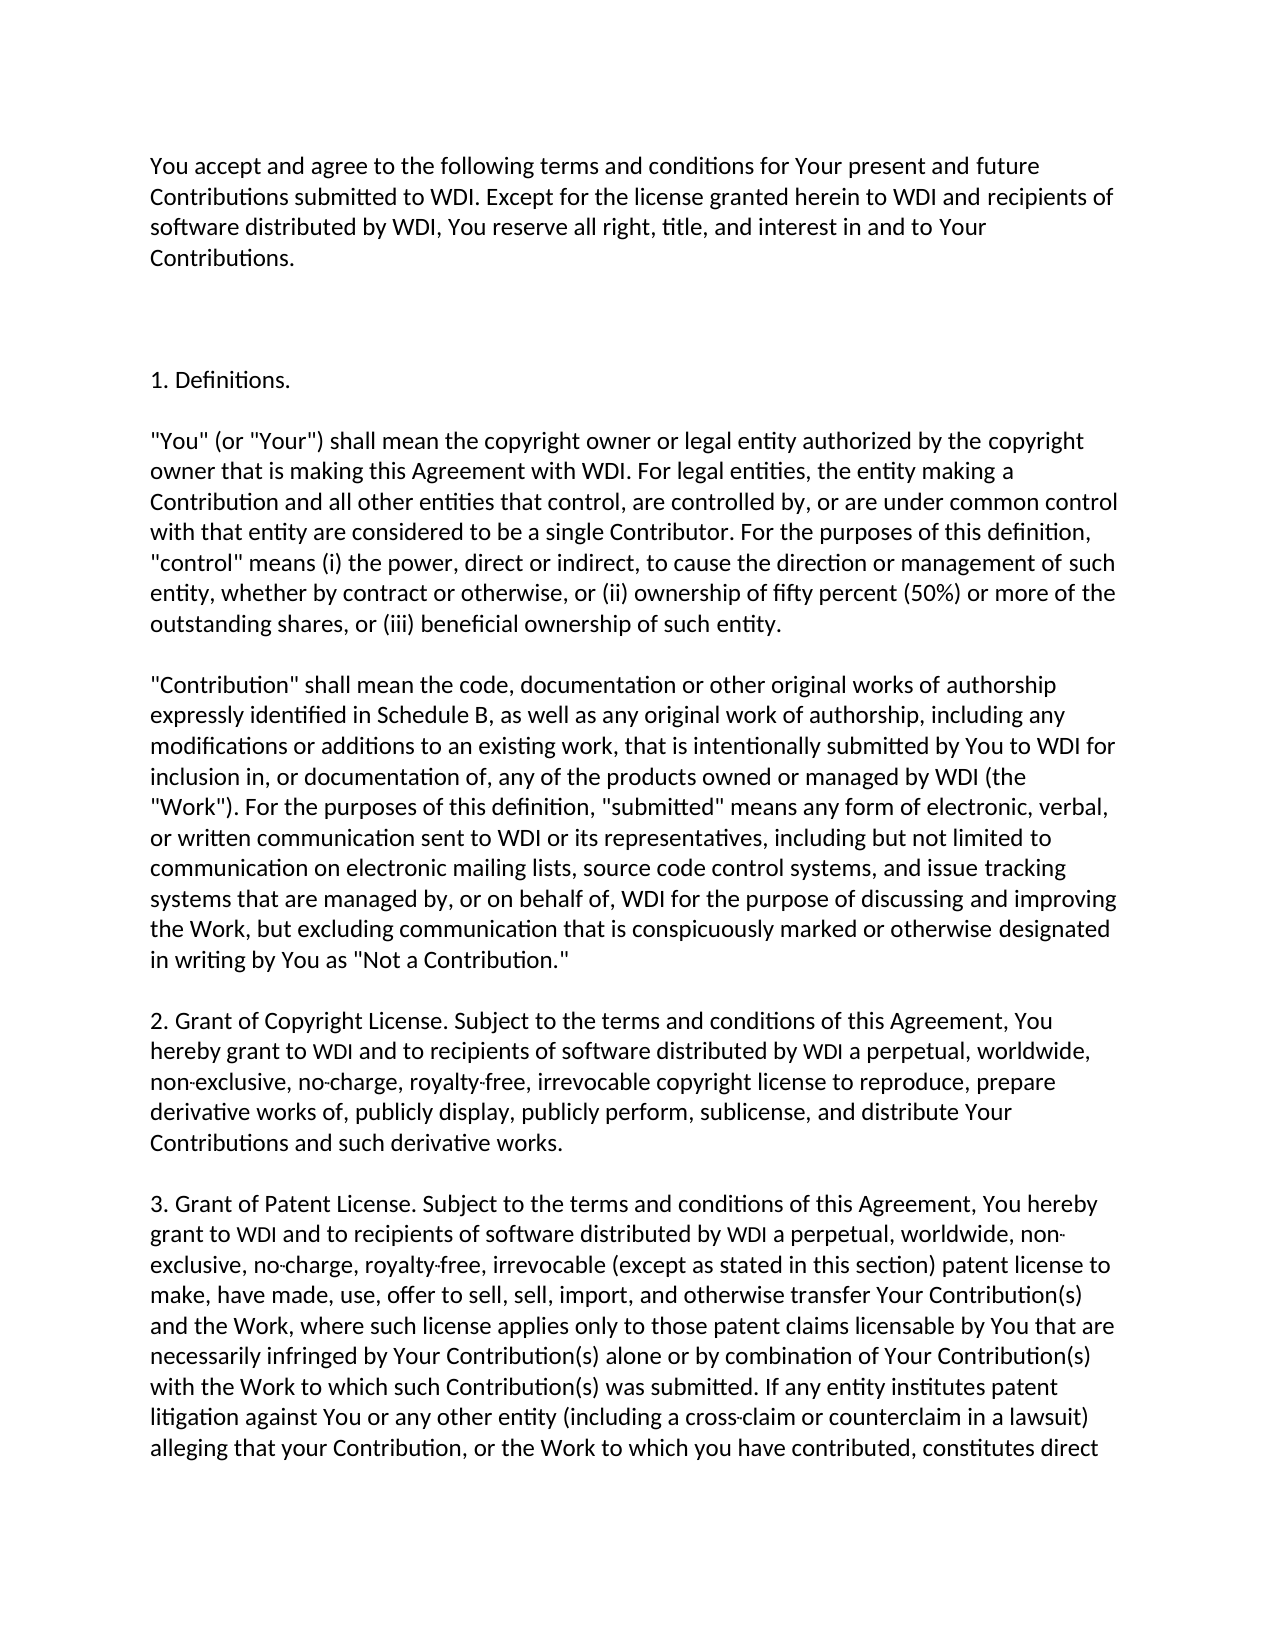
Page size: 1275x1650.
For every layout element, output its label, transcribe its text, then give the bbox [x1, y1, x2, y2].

list Definitions. [150, 364, 1121, 394]
text You accept and agree to the following terms and conditions for Your present and future Contributions submitted to WDI. Except for the license granted herein to WDI and recipients of software distributed by WDI, You reserve all right, title, and interest in and to Your Contributions. [150, 150, 1121, 272]
text "Contribution" shall mean the code, documentation or other original works of authorship expressly identified in Schedule B, as well as any original work of authorship, including any modifications or additions to an existing work, that is intentionally submitted by You to WDI for inclusion in, or documentation of, any of the products owned or managed by WDI (the "Work"). For the purposes of this definition, "submitted" means any form of electronic, verbal, or written communication sent to WDI or its representatives, including but not limited to communication on electronic mailing lists, source code control systems, and issue tracking systems that are managed by, or on behalf of, WDI for the purpose of discussing and improving the Work, but excluding communication that is conspicuously marked or otherwise designated in writing by You as "Not a Contribution." [150, 669, 1121, 974]
text "You" (or "Your") shall mean the copyright owner or legal entity authorized by the copyright owner that is making this Agreement with WDI. For legal entities, the entity making a Contribution and all other entities that control, are controlled by, or are under common control with that entity are considered to be a single Contributor. For the purposes of this definition, "control" means (i) the power, direct or indirect, to cause the direction or management of such entity, whether by contract or otherwise, or (ii) ownership of fifty percent (50%) or more of the outstanding shares, or (iii) beneficial ownership of such entity. [150, 425, 1121, 638]
list Grant of Copyright License. Subject to the terms and conditions of this Agreement, You hereby grant to WDI and to recipients of software distributed by WDI a perpetual, worldwide, non-­‐exclusive, no-­‐charge, royalty-­‐free, irrevocable copyright license to reproduce, prepare derivative works of, publicly display, publicly perform, sublicense, and distribute Your Contributions and such derivative works. [150, 1005, 1102, 1157]
list Grant of Patent License. Subject to the terms and conditions of this Agreement, You hereby grant to WDI and to recipients of software distributed by WDI a perpetual, worldwide, non-­‐ exclusive, no-­‐charge, royalty-­‐free, irrevocable (except as stated in this section) patent license to make, have made, use, offer to sell, sell, import, and otherwise transfer Your Contribution(s) and the Work, where such license applies only to those patent claims licensable by You that are necessarily infringed by Your Contribution(s) alone or by combination of Your Contribution(s) with the Work to which such Contribution(s) was submitted. If any entity institutes patent litigation against You or any other entity (including a cross-­‐claim or counterclaim in a lawsuit) alleging that your Contribution, or the Work to which you have contributed, constitutes direct [150, 1188, 1121, 1463]
